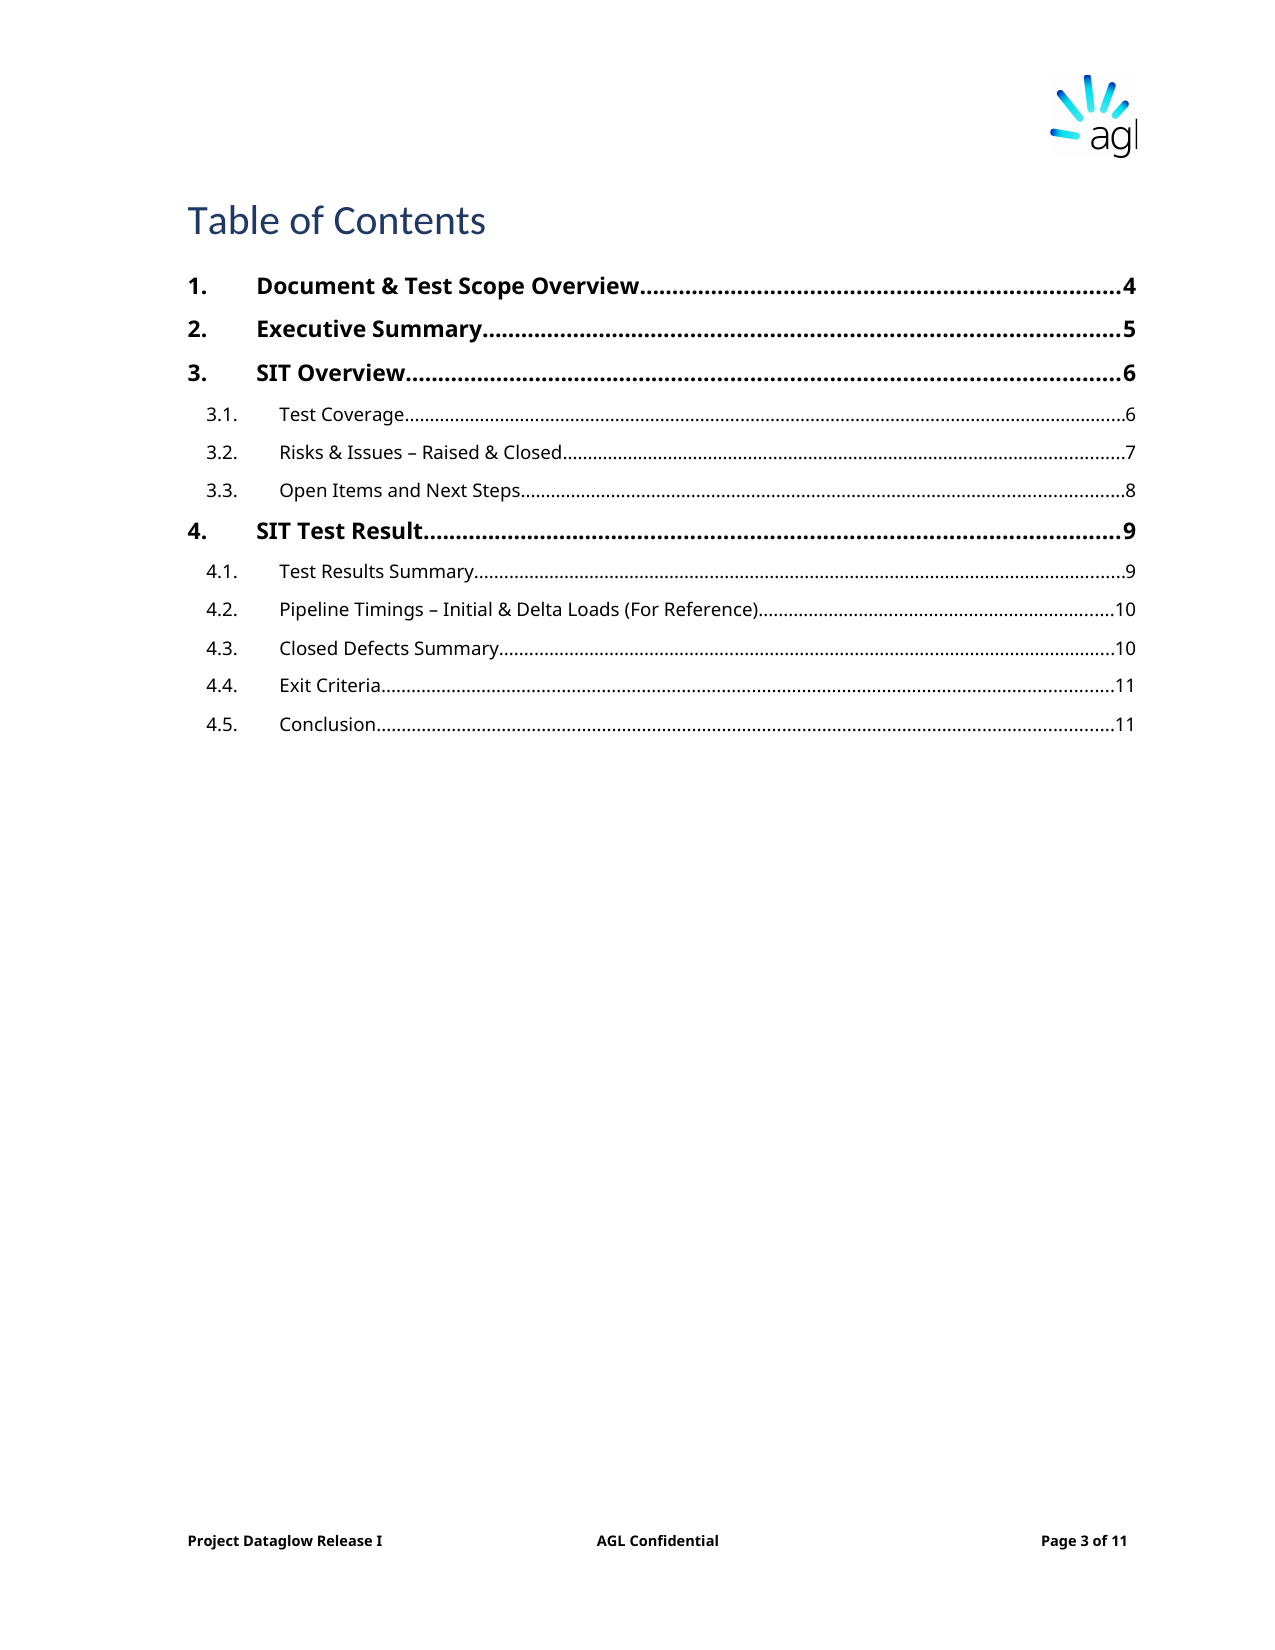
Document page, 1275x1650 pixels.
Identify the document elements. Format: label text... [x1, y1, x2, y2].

text 4.3. Closed Defects Summary 10 [206, 635, 1137, 660]
text 3.3. Open Items and Next Steps 8 [206, 477, 1137, 502]
text 3. SIT Overview 6 [187, 357, 1137, 388]
picture [1050, 75, 1138, 158]
text Table of Contents [187, 194, 1137, 245]
text 2. Executive Summary 5 [187, 313, 1137, 345]
text 4. SIT Test Result 9 [187, 515, 1137, 546]
text 1. Document & Test Scope Overview 4 [187, 270, 1137, 301]
text 3.2. Risks & Issues – Raised & Closed 7 [206, 439, 1137, 464]
text 4.2. Pipeline Timings – Initial & Delta Loads (For Reference) 10 [206, 597, 1137, 622]
text 4.4. Exit Criteria 11 [206, 673, 1137, 698]
text 3.1. Test Coverage 6 [206, 401, 1137, 426]
text 4.1. Test Results Summary 9 [206, 559, 1137, 584]
text 4.5. Conclusion 11 [206, 711, 1137, 736]
